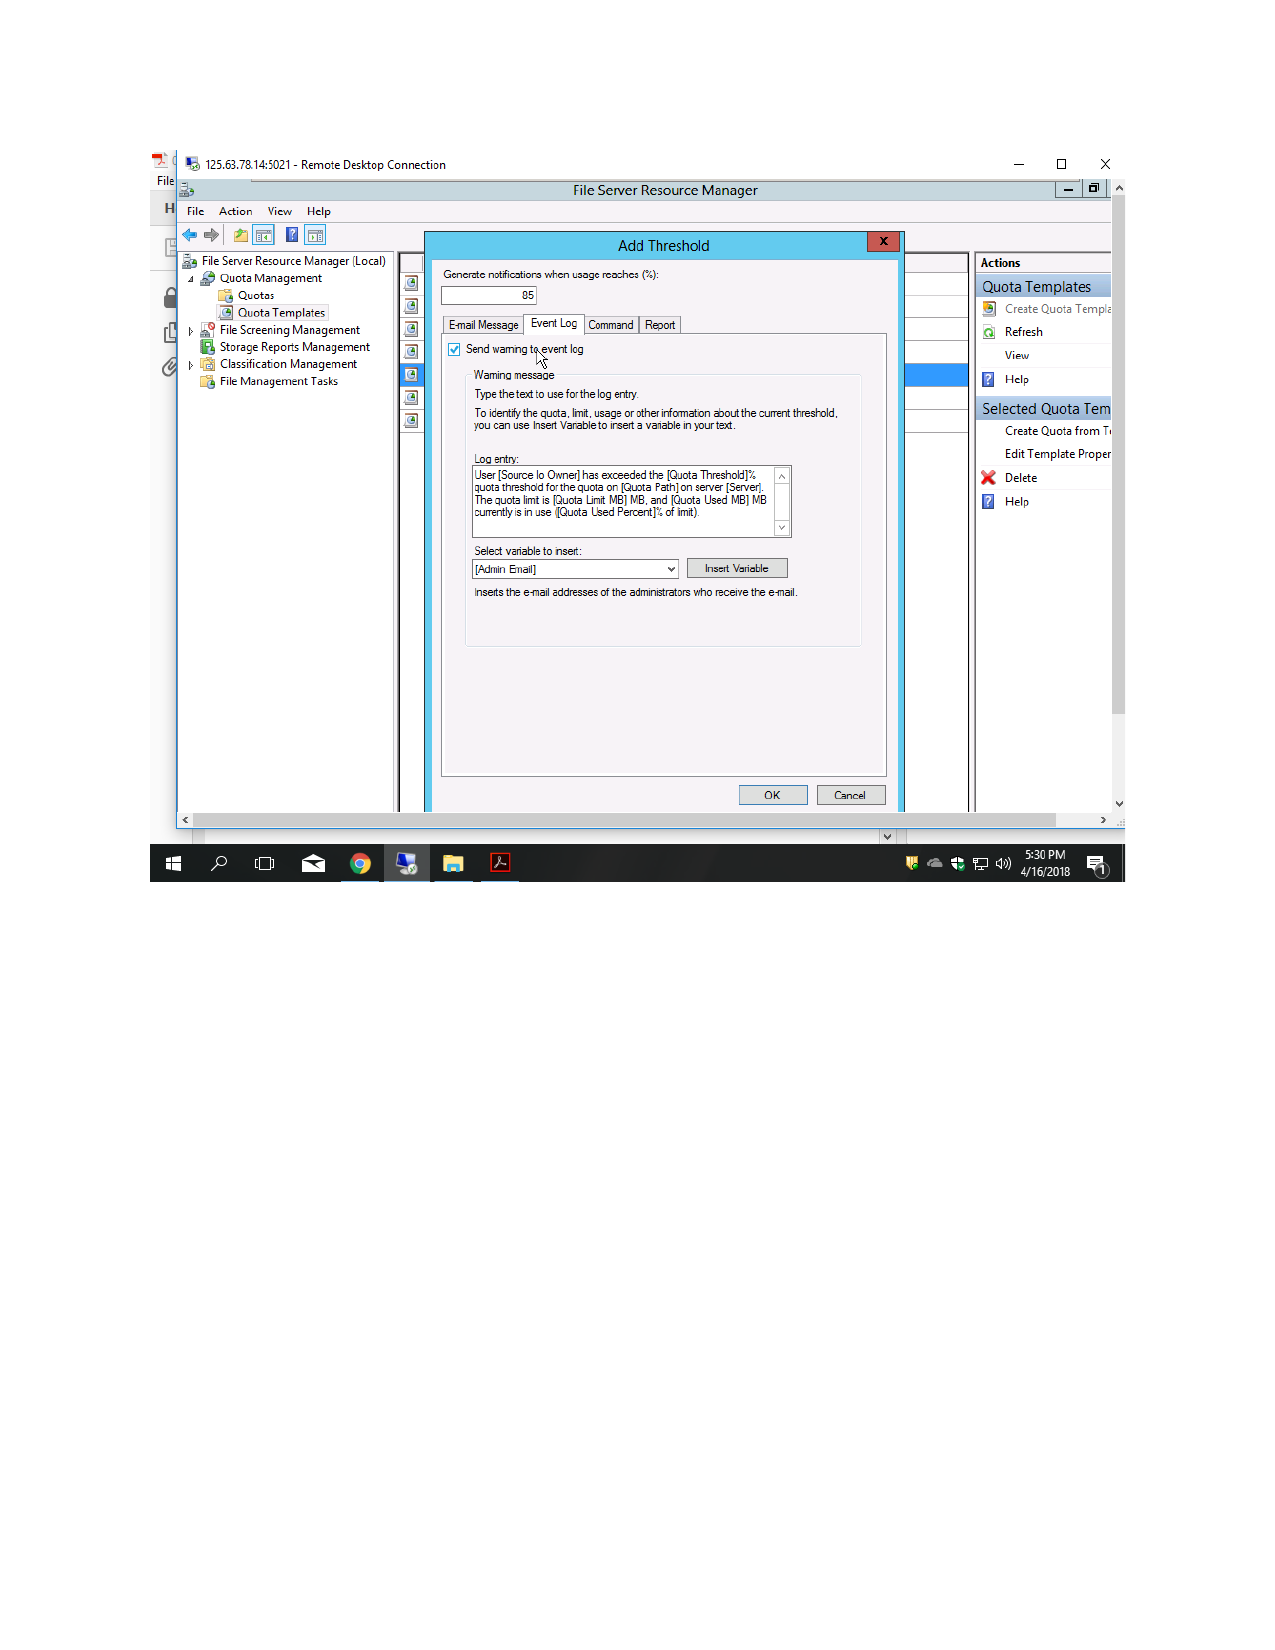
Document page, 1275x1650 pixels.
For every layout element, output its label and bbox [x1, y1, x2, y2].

picture [150, 150, 1125, 882]
